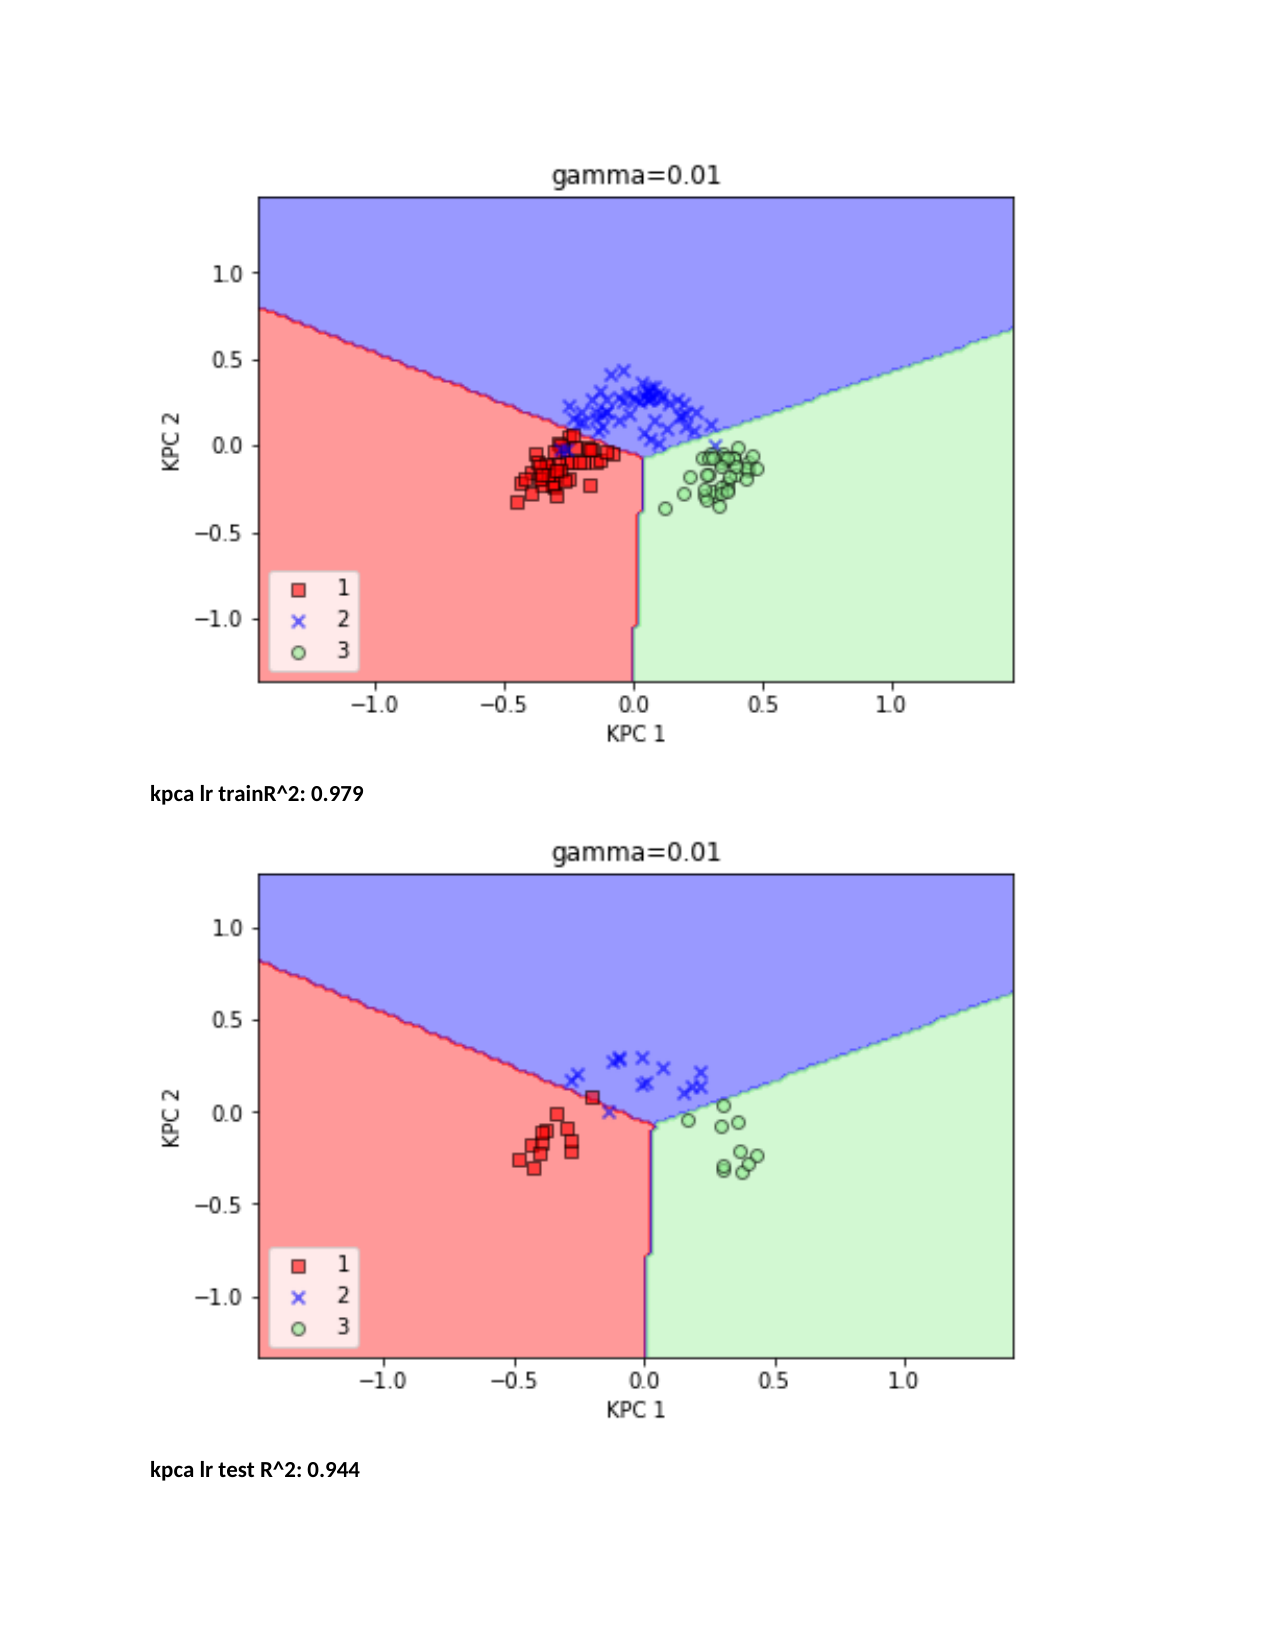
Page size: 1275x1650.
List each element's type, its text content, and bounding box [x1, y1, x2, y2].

picture [150, 150, 1034, 761]
picture [150, 826, 1034, 1437]
text kpca lr trainR^2: 0.979 [150, 779, 1125, 807]
text kpca lr test R^2: 0.944 [150, 1456, 1125, 1484]
